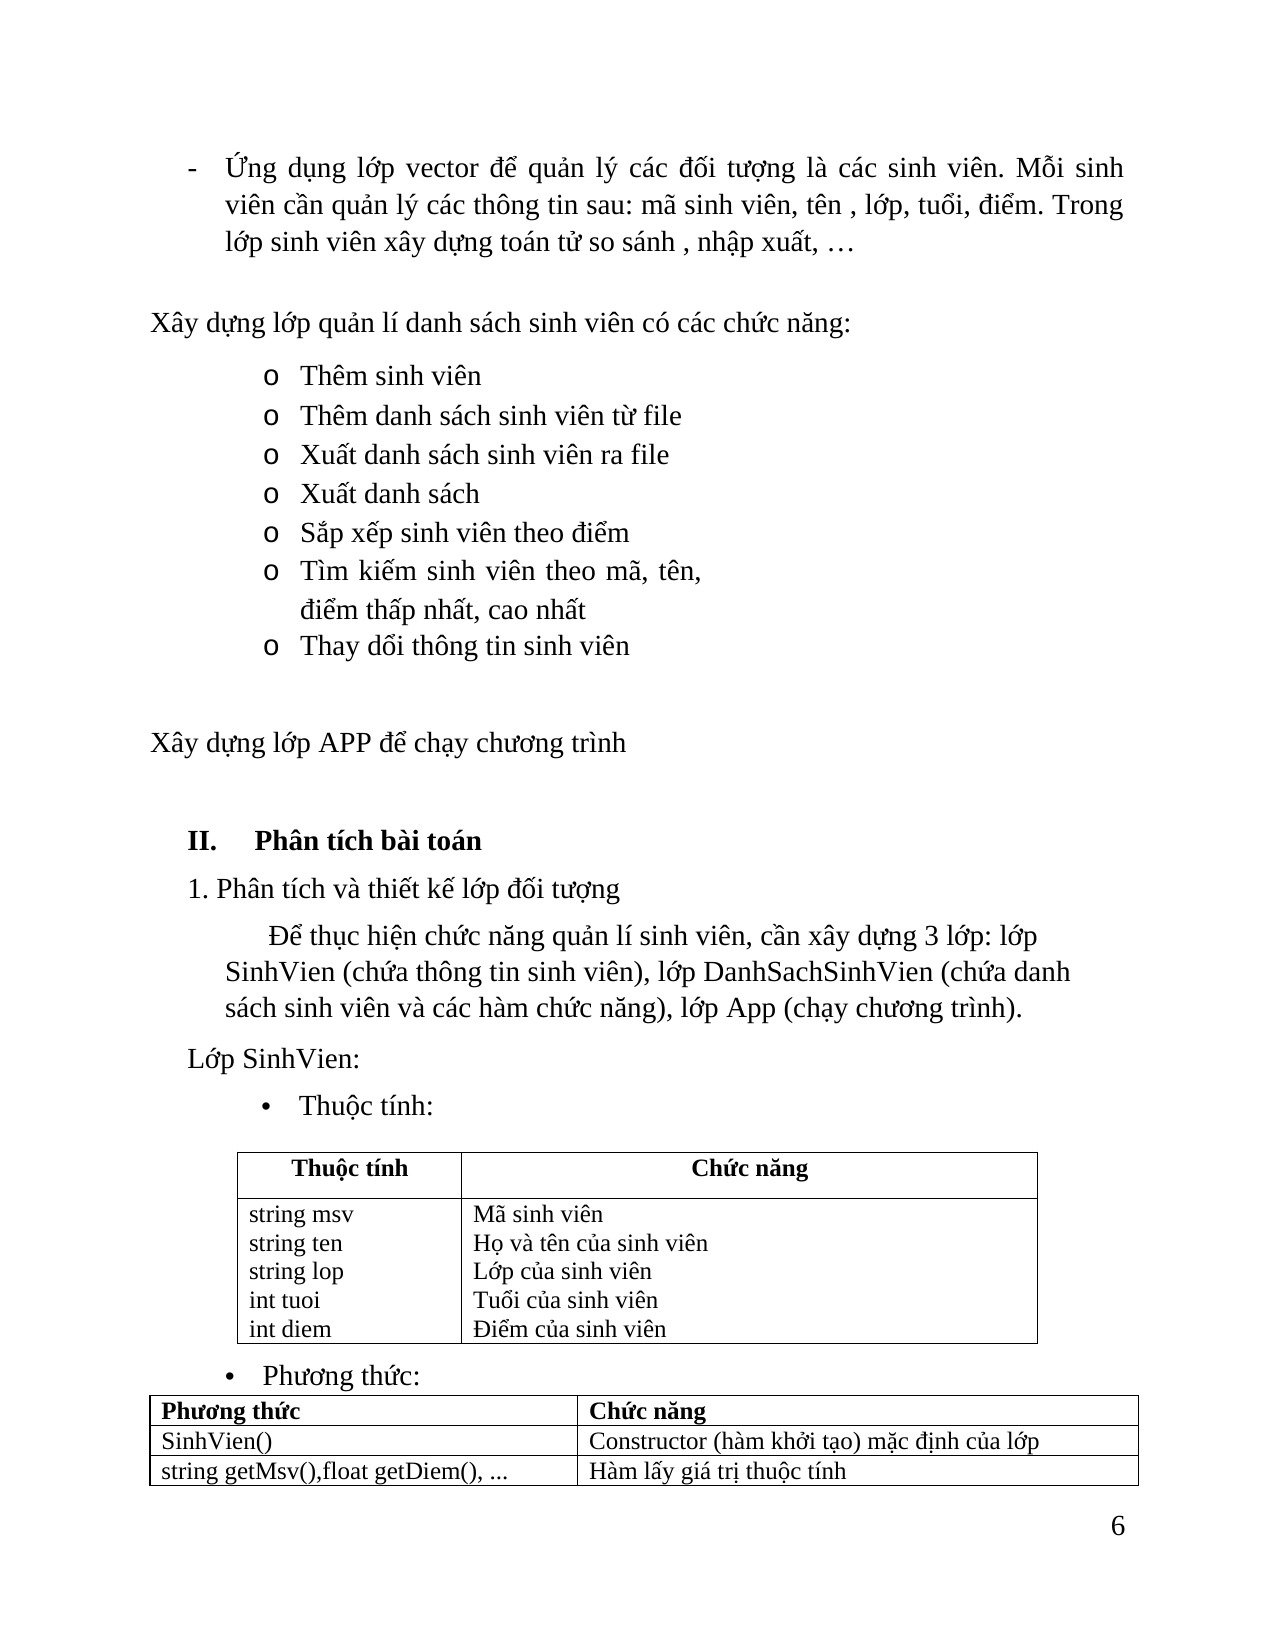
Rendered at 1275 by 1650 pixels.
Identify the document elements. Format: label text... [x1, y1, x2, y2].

list Tìm kiếm sinh viên theo mã, tên, điểm thấp nhất, cao nhất [262, 553, 702, 626]
table_cell SinhVien() [151, 1426, 577, 1455]
table_header Chức năng [462, 1153, 1037, 1198]
subtitle 1. Phân tích và thiết kế lớp đối tượng [187, 871, 1125, 905]
table_cell Constructor (hàm khởi tạo) mặc định của lớp [578, 1426, 1138, 1455]
table_header Phương thức [151, 1396, 577, 1425]
list Phương thức: [225, 1257, 1065, 1392]
table_cell string msv string ten string lop int tuoi int diem [238, 1199, 461, 1343]
list Thêm danh sách sinh viên từ file [262, 398, 702, 434]
list Xuất danh sách sinh viên ra file [262, 437, 702, 473]
list Xuất danh sách [262, 476, 702, 512]
list Thay dổi thông tin sinh viên [262, 628, 702, 664]
list Ứng dụng lớp vector để quản lý các đối tượng là các sinh viên. Mỗi sinh viên cần quản lý các thông tin sau: mã sinh viên, tên , lớp, tuổi, điểm. Trong lớp sinh viên xây dựng toán tử so sánh , nhập xuất, … [187, 150, 1126, 257]
table_header Chức năng [578, 1396, 1138, 1425]
subtitle Lớp SinhVien: [187, 1042, 1125, 1075]
text Để thục hiện chức năng quản lí sinh viên, cần xây dựng 3 lớp: lớp SinhVien (chứa thông tin sinh viên), lớp DanhSachSinhVien (chứa danh sách sinh viên và các hàm chức năng), lớp App (chạy chương trình). [225, 918, 1124, 1023]
table_cell string getMsv(),float getDiem(), ... [151, 1456, 577, 1485]
table_cell Mã sinh viên Họ và tên của sinh viên Lớp của sinh viên Tuổi của sinh viên Điểm của sinh viên [462, 1199, 1037, 1343]
list Sắp xếp sinh viên theo điểm [262, 515, 702, 551]
text Xây dựng lớp APP để chạy chương trình [150, 725, 1124, 759]
table_cell Hàm lấy giá trị thuộc tính [578, 1456, 1138, 1485]
list Thuộc tính: [261, 1088, 1065, 1121]
text Xây dựng lớp quản lí danh sách sinh viên có các chức năng: [150, 305, 1124, 339]
subtitle II. Phân tích bài toán [187, 823, 1125, 856]
table_header Thuộc tính [238, 1153, 461, 1198]
list Thêm sinh viên [262, 358, 702, 394]
